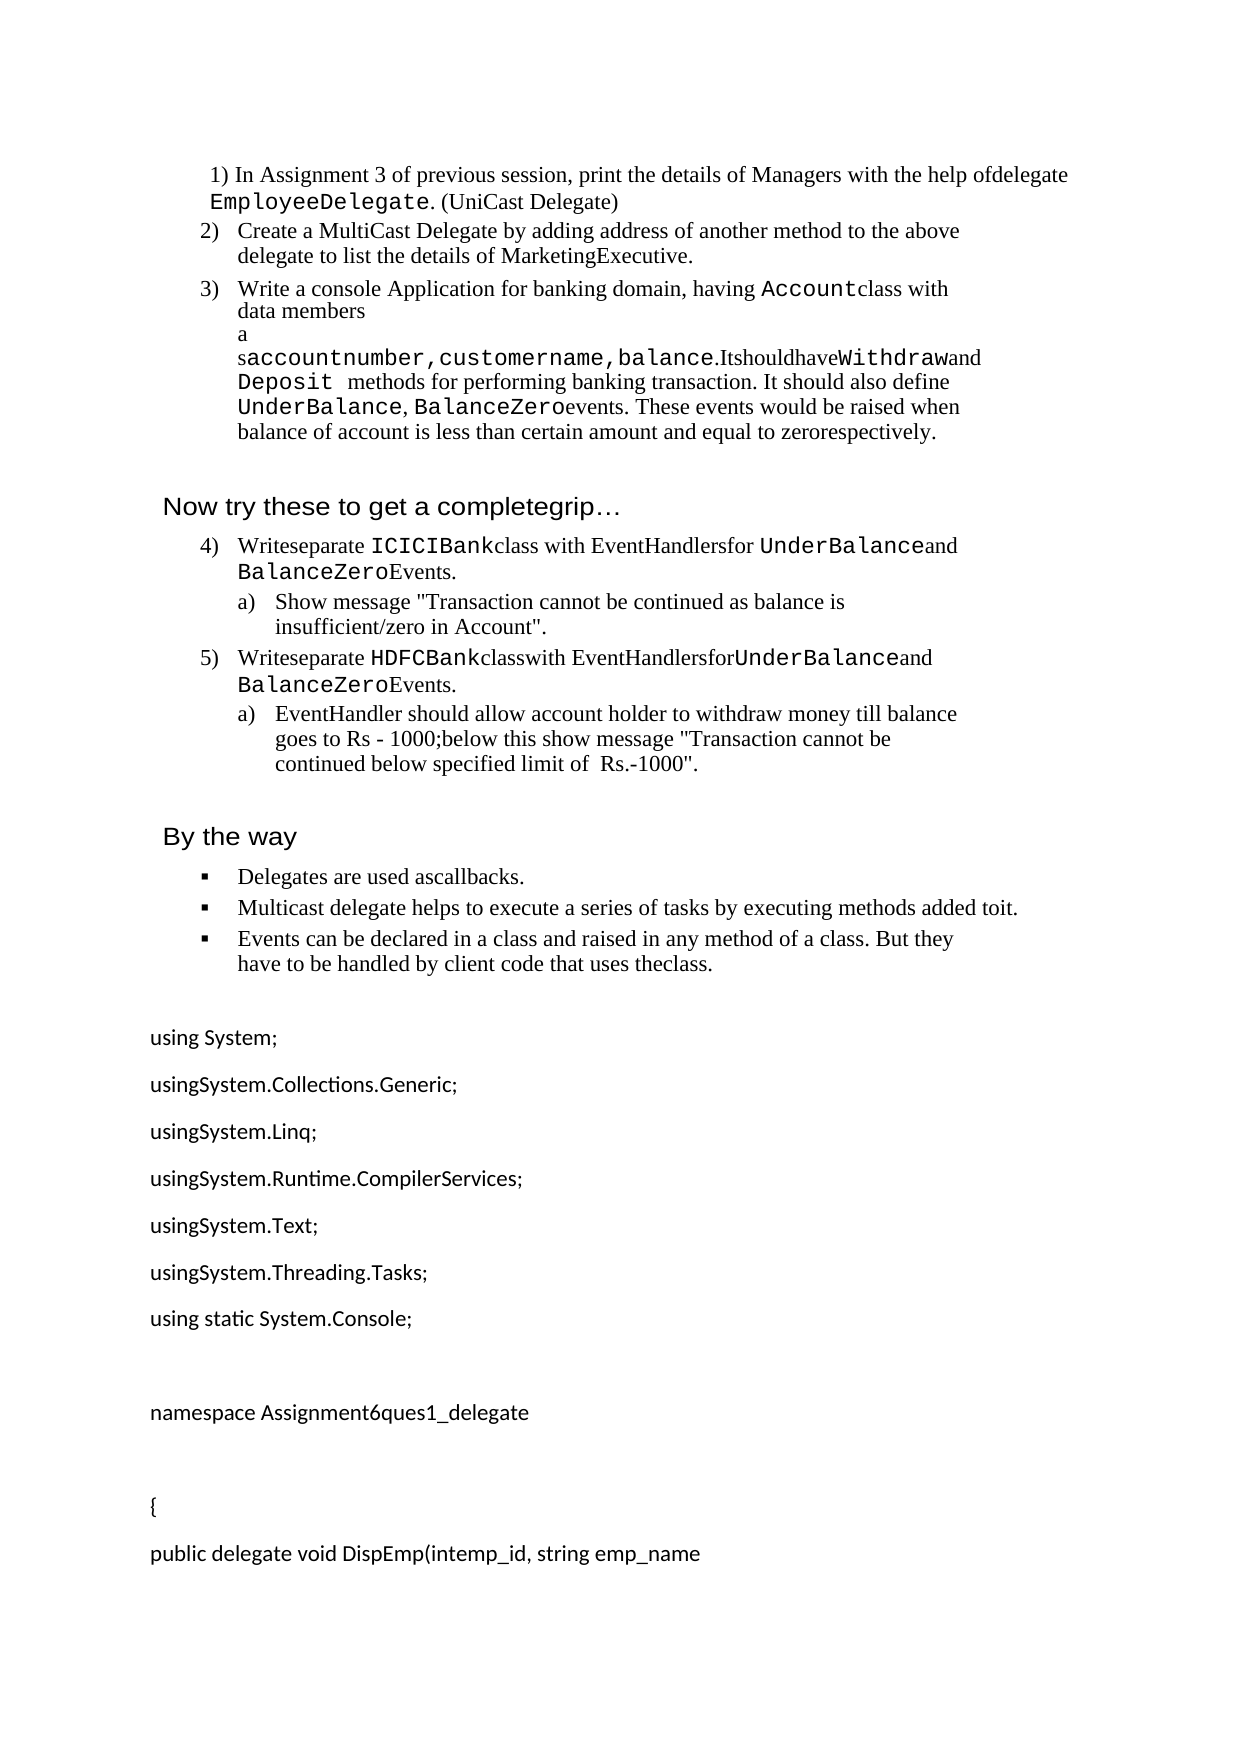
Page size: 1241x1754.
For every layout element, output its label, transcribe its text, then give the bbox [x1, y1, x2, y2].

subtitle Now try these to get a completegrip… [162, 491, 1090, 520]
text { [150, 1492, 1090, 1520]
list Write a console Application for banking domain, having Accountclass with data members asaccountnumber,customername,balance.ItshouldhaveWithdrawand Deposit methods for performing banking transaction. It should also define UnderBalance, BalanceZeroevents. These events would be raised when balance of account is less than certain amount and equal to zerorespectively. [200, 276, 989, 444]
list Multicast delegate helps to execute a series of tasks by executing methods added toit. [200, 894, 1090, 920]
text EmployeeDelegate. (UniCast Delegate) [209, 187, 1090, 215]
text usingSystem.Collections.Generic; [150, 1070, 1090, 1098]
text usingSystem.Runtime.CompilerServices; [150, 1164, 1090, 1192]
list Writeseparate HDFCBankclasswith EventHandlersforUnderBalanceand [200, 644, 1090, 671]
text BalanceZeroEvents. [237, 671, 1090, 698]
text public delegate void DispEmp(intemp_id, string emp_name [150, 1539, 1090, 1567]
text usingSystem.Threading.Tasks; [150, 1258, 1090, 1286]
text using static System.Console; [150, 1304, 1090, 1333]
subtitle By the way [162, 822, 1090, 851]
text usingSystem.Linq; [150, 1117, 1090, 1145]
list In Assignment 3 of previous session, print the details of Managers with the help ofdelegate [209, 162, 1090, 187]
text namespace Assignment6ques1_delegate [150, 1398, 1090, 1426]
text using System; [150, 1023, 1090, 1051]
list Writeseparate ICICIBankclass with EventHandlersfor UnderBalanceand [200, 532, 1090, 558]
list Create a MultiCast Delegate by adding address of another method to the above delegate to list the details of MarketingExecutive. [200, 219, 1001, 269]
text usingSystem.Text; [150, 1211, 1090, 1239]
list Events can be declared in a class and raised in any method of a class. But they have to be handled by client code that uses theclass. [200, 926, 956, 976]
list EventHandler should allow account holder to withdraw money till balance goes to Rs - 1000;below this show message "Transaction cannot be continued below specified limit of Rs.-1000". [237, 702, 985, 777]
list Show message "Transaction cannot be continued as balance is insufficient/zero in Account". [237, 589, 926, 639]
list Delegates are used ascallbacks. [200, 863, 1090, 889]
text BalanceZeroEvents. [237, 558, 1090, 585]
